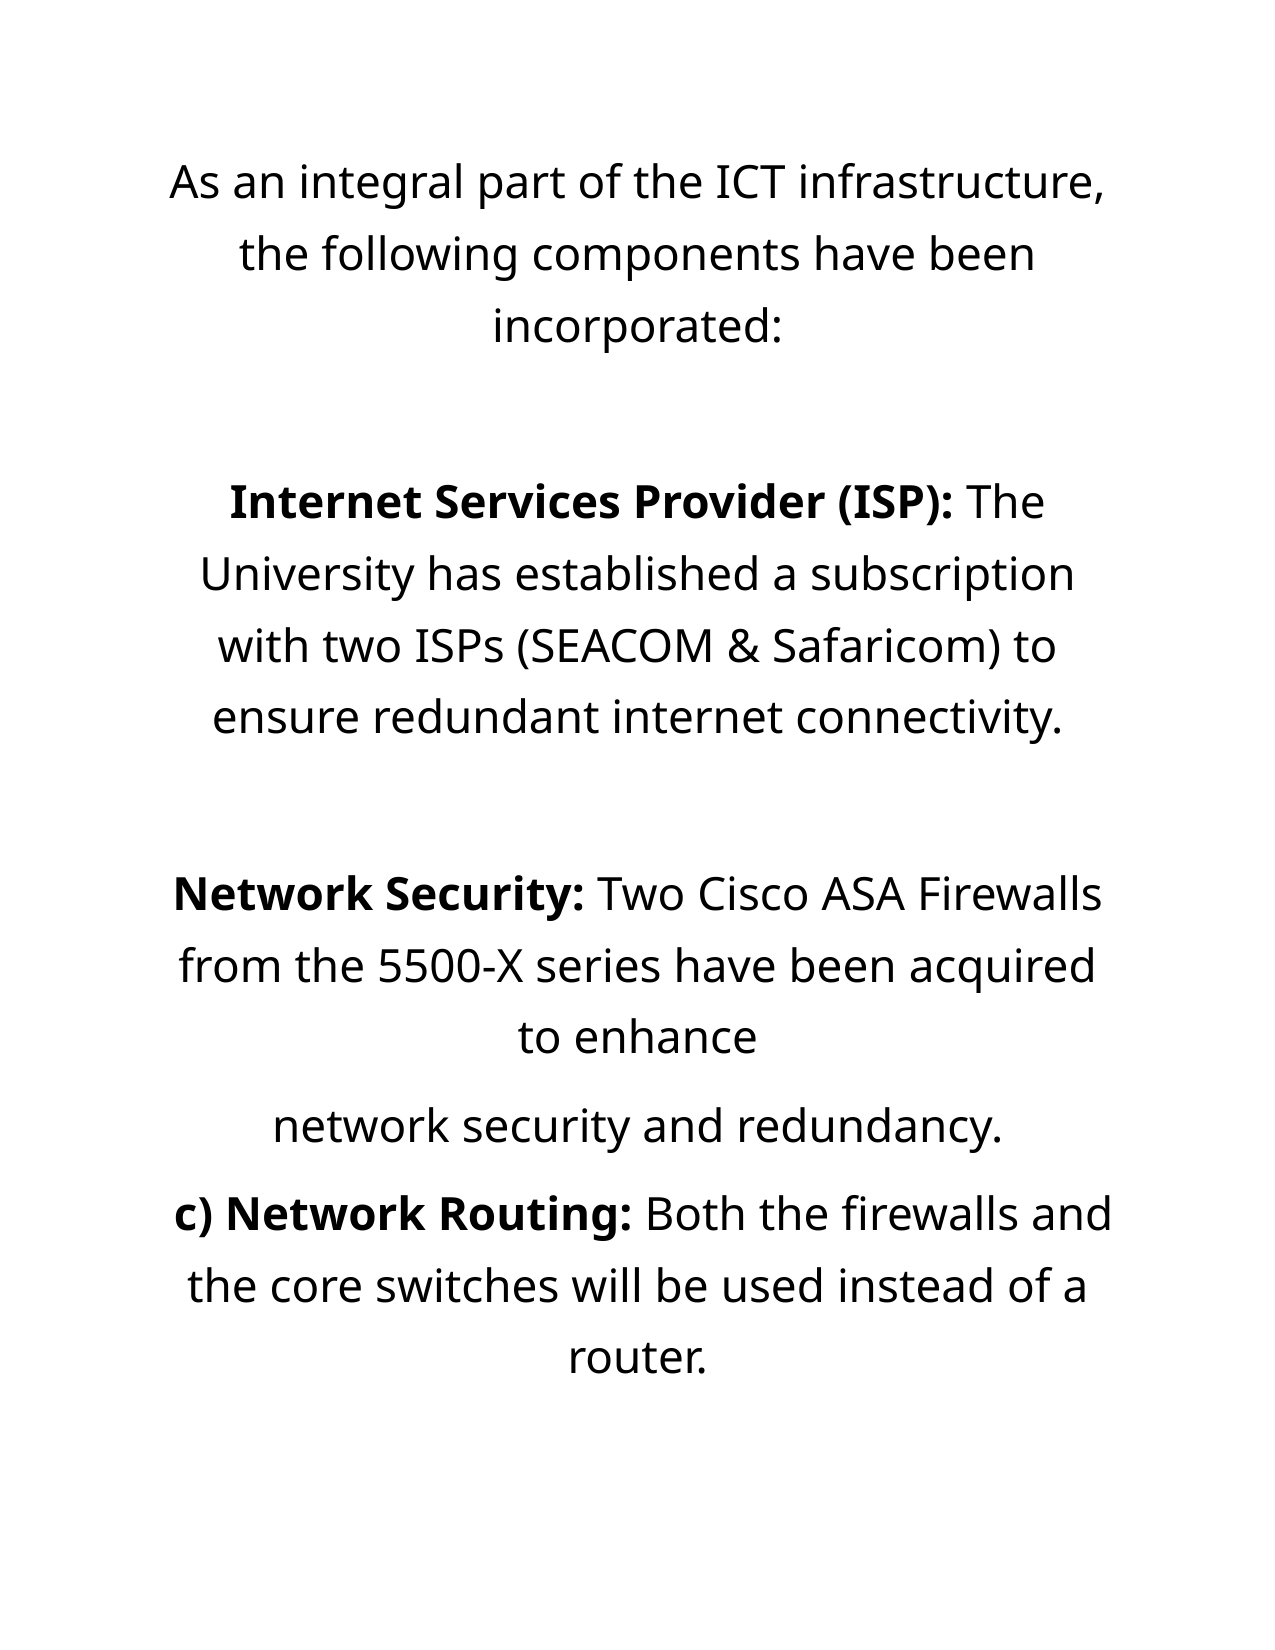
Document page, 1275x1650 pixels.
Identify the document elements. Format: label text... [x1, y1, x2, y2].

text Internet Services Provider (ISP): The University has established a subscription with two ISPs (SEACOM & Safaricom) to ensure redundant internet connectivity. [150, 470, 1125, 747]
text Network Security: Two Cisco ASA Firewalls from the 5500-X series have been acquired to enhance [150, 862, 1125, 1067]
text c) Network Routing: Both the firewalls and the core switches will be used instead of a router. [150, 1182, 1125, 1387]
text network security and redundancy. [150, 1093, 1125, 1156]
text As an integral part of the ICT infrastructure, the following components have been incorporated: [150, 150, 1125, 356]
